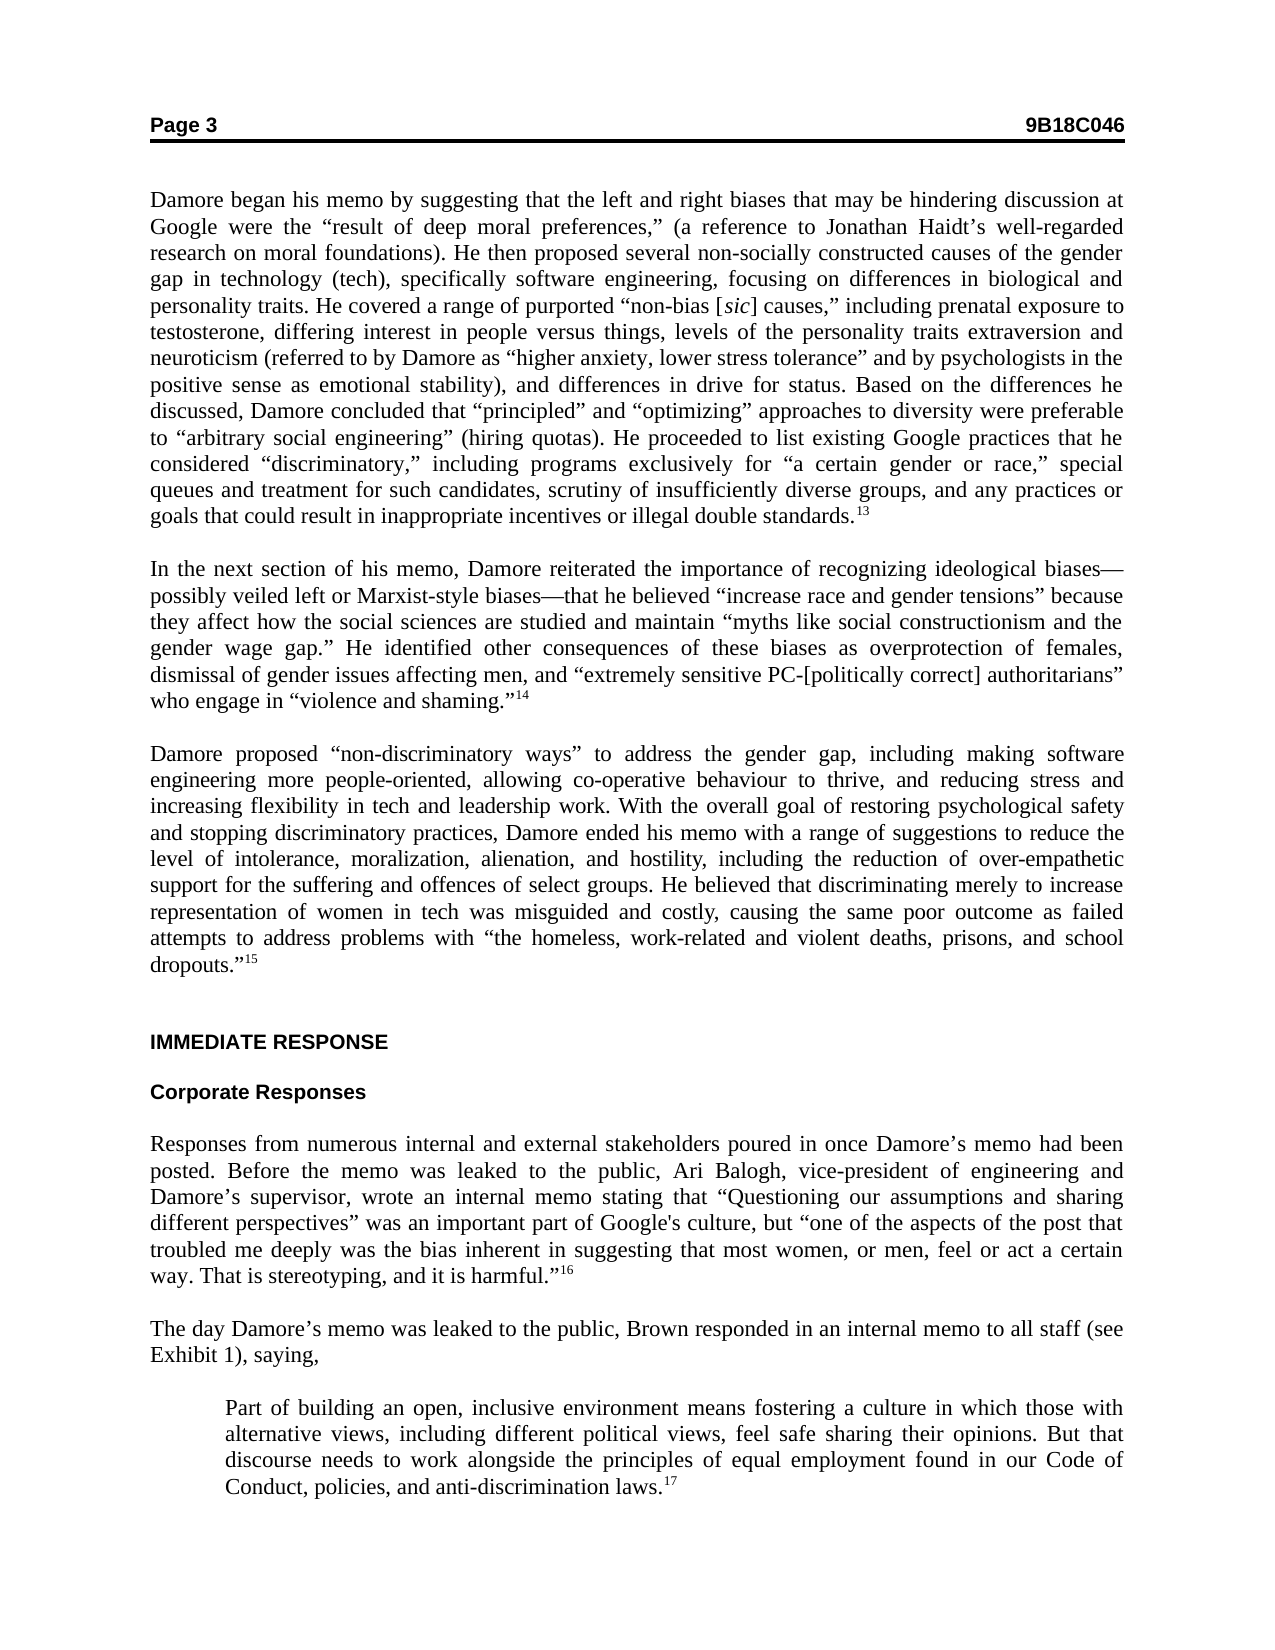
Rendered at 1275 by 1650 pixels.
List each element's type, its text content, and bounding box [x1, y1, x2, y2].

text Part of building an open, inclusive environment means fostering a culture in which those with alternative views, including different political views, feel safe sharing their opinions. But that discourse needs to work alongside the principles of equal employment found in our Code of Conduct, policies, and anti-discrimination laws. [225, 1394, 1125, 1499]
text Immediate Response [150, 1030, 1125, 1054]
text Corporate Responses [150, 1080, 1125, 1104]
text Damore proposed “non-discriminatory ways” to address the gender gap, including making software engineering more people-oriented, allowing co-operative behaviour to thrive, and reducing stress and increasing flexibility in tech and leadership work. With the overall goal of restoring psychological safety and stopping discriminatory practices, Damore ended his memo with a range of suggestions to reduce the level of intolerance, moralization, alienation, and hostility, including the reduction of over-empathetic support for the suffering and offences of select groups. He believed that discriminating merely to increase representation of women in tech was misguided and costly, causing the same poor outcome as failed attempts to address problems with “the homeless, work-related and violent deaths, prisons, and school dropouts.” [150, 740, 1125, 977]
text The day Damore’s memo was leaked to the public, Brown responded in an internal memo to all staff (see Exhibit 1), saying, [150, 1315, 1125, 1367]
text Responses from numerous internal and external stakeholders poured in once Damore’s memo had been posted. Before the memo was leaked to the public, Ari Balogh, vice-president of engineering and Damore’s supervisor, wrote an internal memo stating that “Questioning our assumptions and sharing different perspectives” was an important part of Google's culture, but “one of the aspects of the post that troubled me deeply was the bias inherent in suggesting that most women, or men, feel or act a certain way. That is stereotyping, and it is harmful.” [150, 1130, 1125, 1288]
text In the next section of his memo, Damore reiterated the importance of recognizing ideological biases—possibly veiled left or Marxist-style biases—that he believed “increase race and gender tensions” because they affect how the social sciences are studied and maintain “myths like social constructionism and the gender wage gap.” He identified other consequences of these biases as overprotection of females, dismissal of gender issues affecting men, and “extremely sensitive PC-[politically correct] authoritarians” who engage in “violence and shaming.” [150, 555, 1125, 713]
text Damore began his memo by suggesting that the left and right biases that may be hindering discussion at Google were the “result of deep moral preferences,” (a reference to Jonathan Haidt’s well-regarded research on moral foundations). He then proposed several non-socially constructed causes of the gender gap in technology (tech), specifically software engineering, focusing on differences in biological and personality traits. He covered a range of purported “non-bias [sic] causes,” including prenatal exposure to testosterone, differing interest in people versus things, levels of the personality traits extraversion and neuroticism (referred to by Damore as “higher anxiety, lower stress tolerance” and by psychologists in the positive sense as emotional stability), and differences in drive for status. Based on the differences he discussed, Damore concluded that “principled” and “optimizing” approaches to diversity were preferable to “arbitrary social engineering” (hiring quotas). He proceeded to list existing Google practices that he considered “discriminatory,” including programs exclusively for “a certain gender or race,” special queues and treatment for such candidates, scrutiny of insufficiently diverse groups, and any practices or goals that could result in inappropriate incentives or illegal double standards. [150, 186, 1125, 529]
